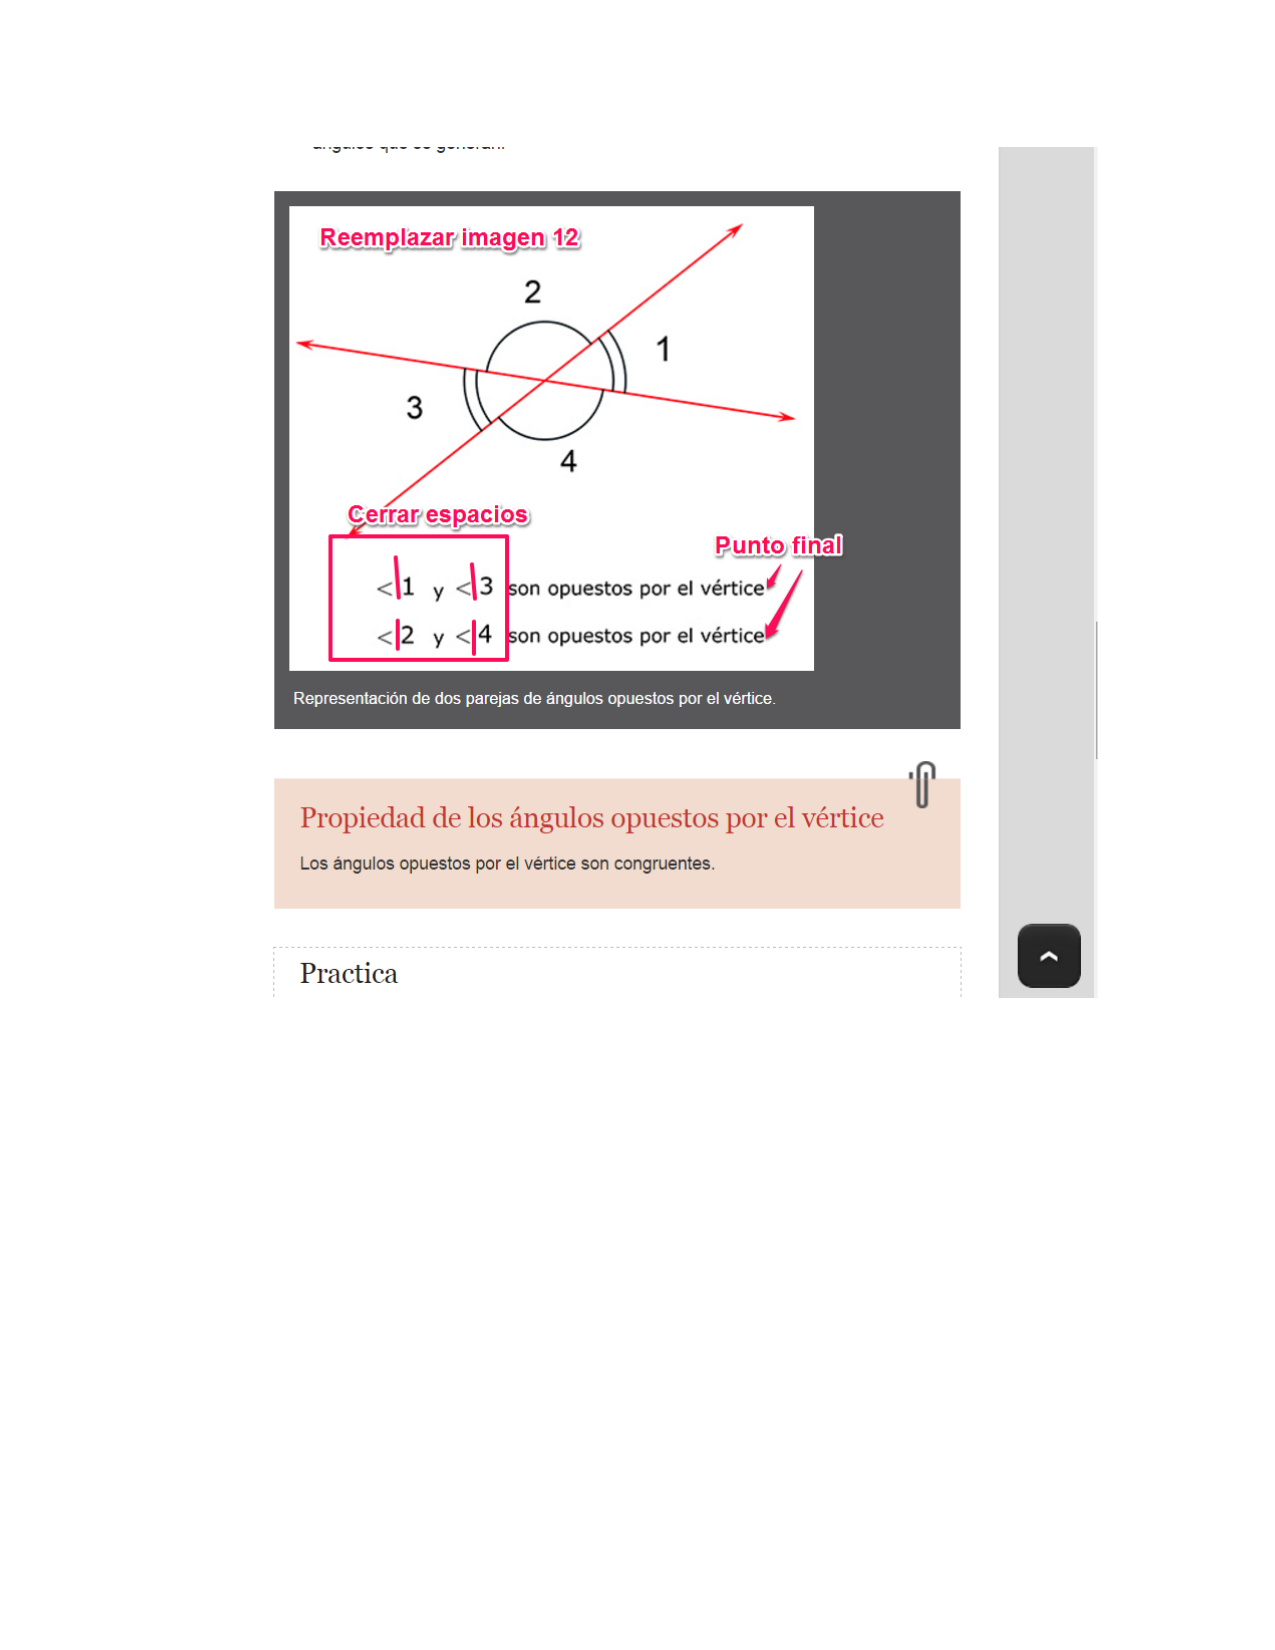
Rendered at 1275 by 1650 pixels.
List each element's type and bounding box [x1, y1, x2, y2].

picture [177, 147, 1098, 998]
